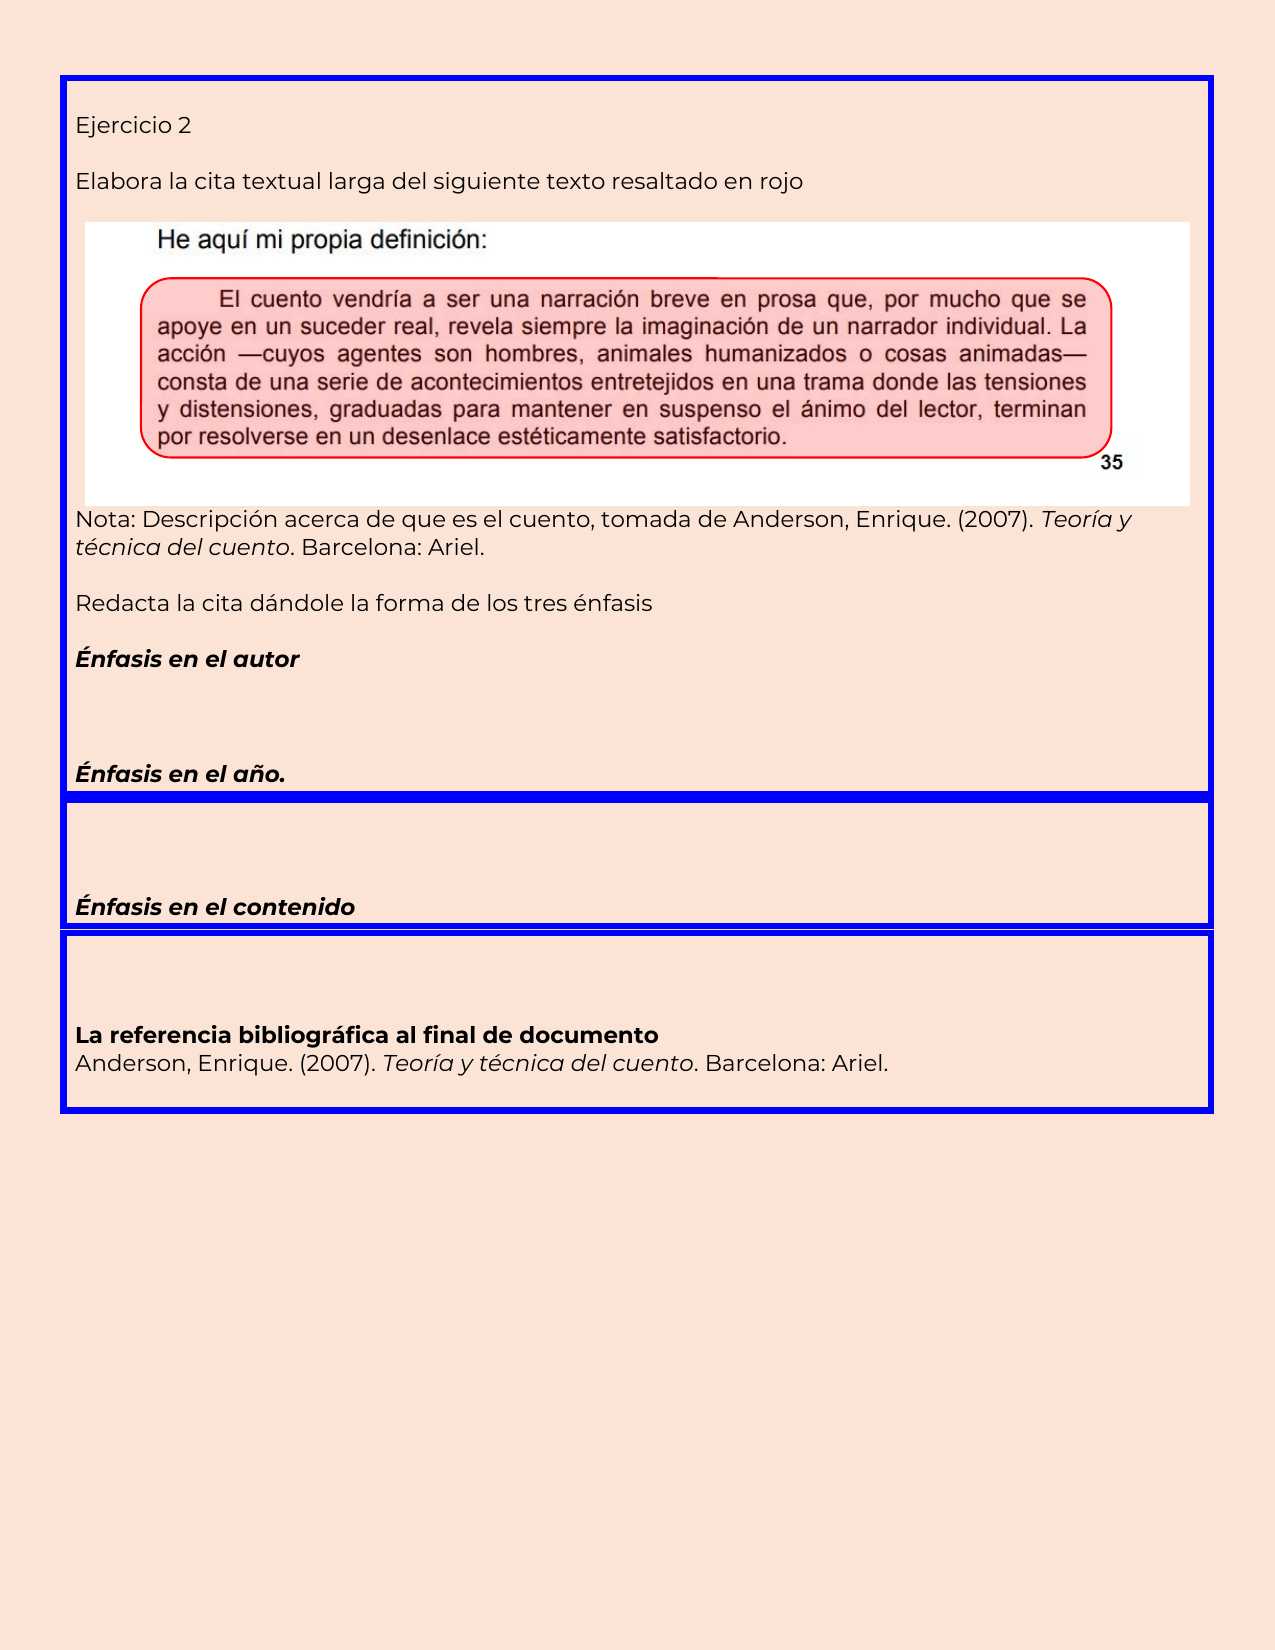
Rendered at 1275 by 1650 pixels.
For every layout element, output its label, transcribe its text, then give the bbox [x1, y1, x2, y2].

text Redacta la cita dándole la forma de los tres énfasis [75, 589, 1200, 617]
text Ejercicio 2 [75, 111, 1200, 139]
text Énfasis en el contenido [67, 885, 1208, 923]
picture [85, 222, 1190, 506]
text La referencia bibliográfica al final de documento [75, 1022, 1200, 1049]
text Énfasis en el autor [75, 645, 1200, 673]
text Nota: Descripción acerca de que es el cuento, tomada de Anderson, Enrique. (2007). Teoría y técnica del cuento. Barcelona: Ariel. [75, 505, 1200, 561]
text Anderson, Enrique. (2007). Teoría y técnica del cuento. Barcelona: Ariel. [75, 1049, 1200, 1077]
text Énfasis en el año. [67, 752, 1208, 791]
text Elabora la cita textual larga del siguiente texto resaltado en rojo [75, 167, 1200, 195]
